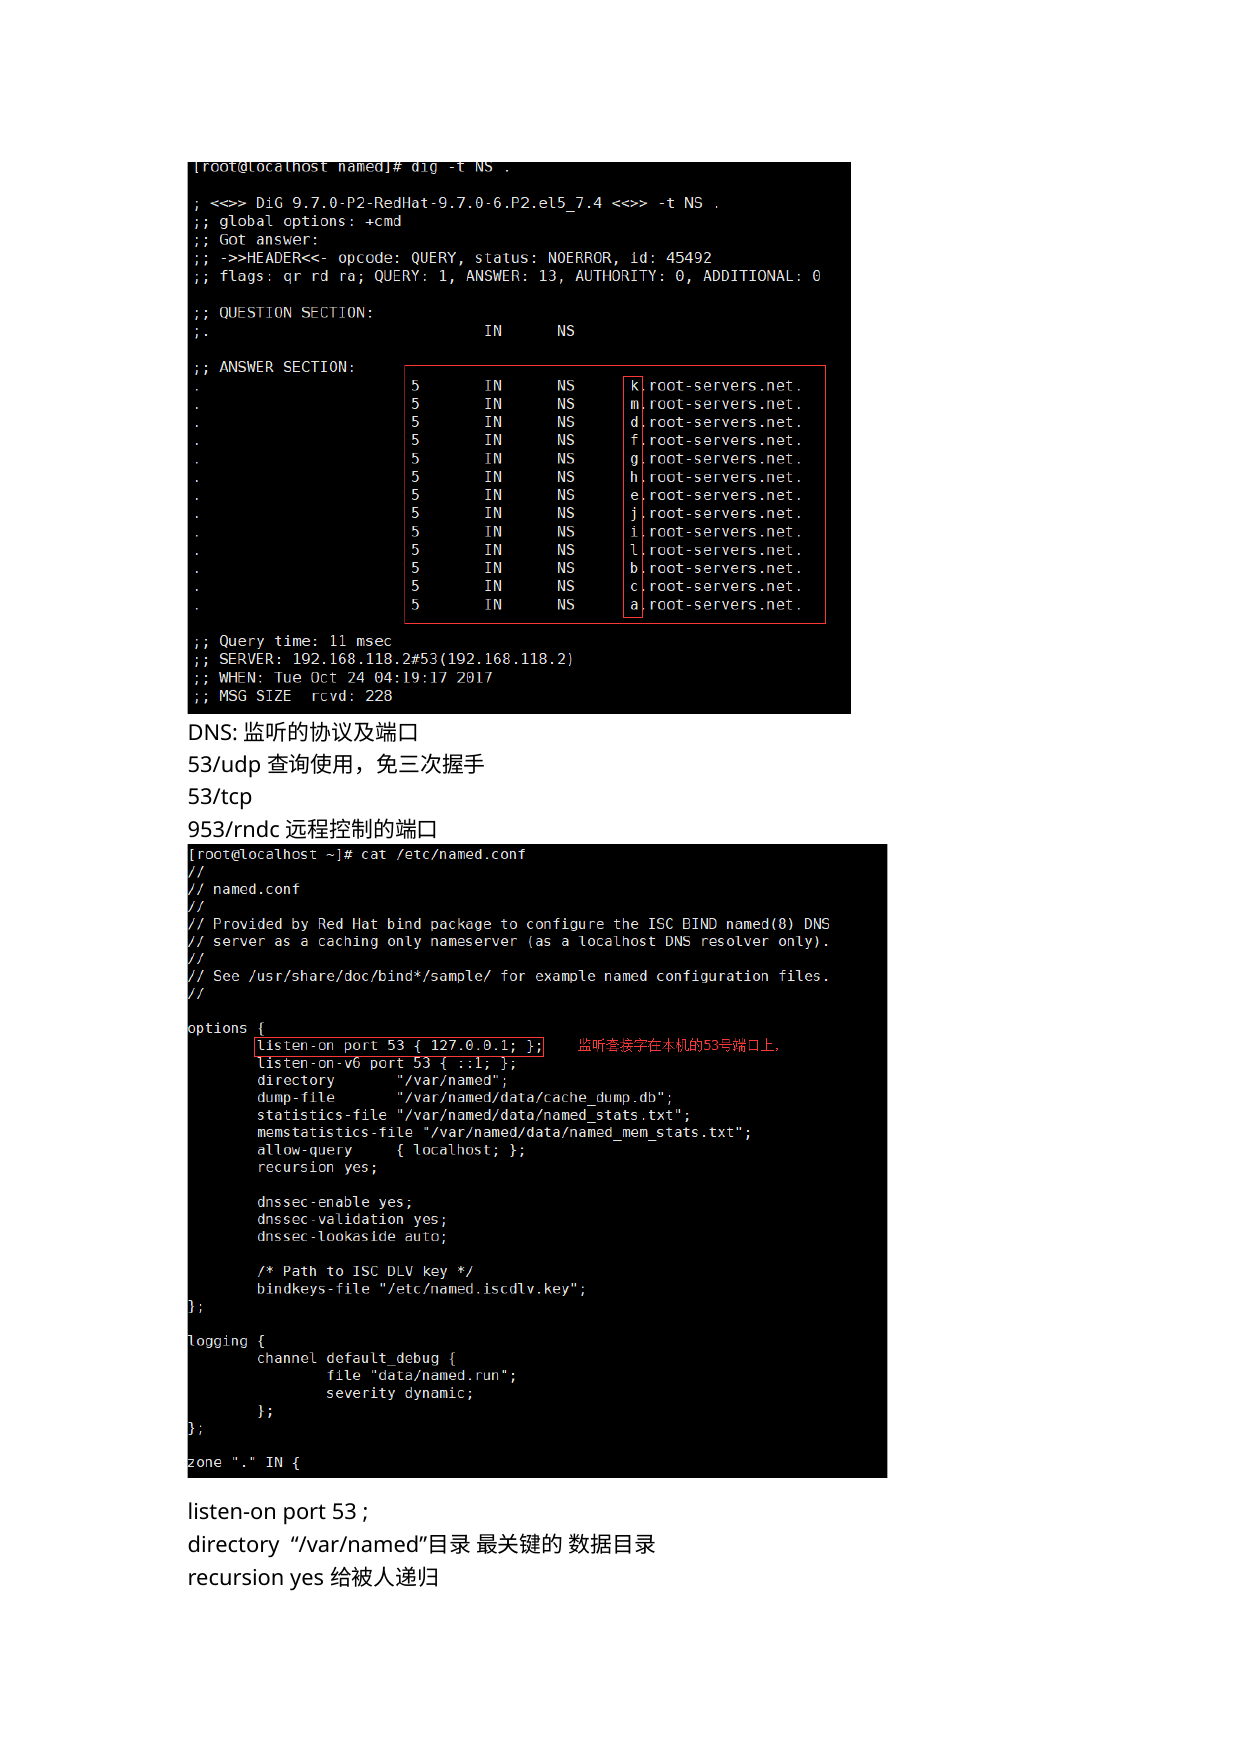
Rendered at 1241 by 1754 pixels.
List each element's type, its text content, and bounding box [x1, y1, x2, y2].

text listen-on port 53 ; [187, 1494, 1053, 1527]
text 53/udp 查询使用，免三次握手 [187, 747, 1053, 779]
text 953/rndc 远程控制的端口 [187, 812, 1053, 844]
text 53/tcp [187, 779, 1053, 812]
text DNS: 监听的协议及端口 [187, 714, 1053, 747]
text recursion yes 给被人递归 [187, 1559, 1053, 1592]
picture [187, 844, 888, 1478]
text directory “/var/named”目录 最关键的 数据目录 [187, 1527, 1053, 1559]
picture [187, 162, 851, 714]
